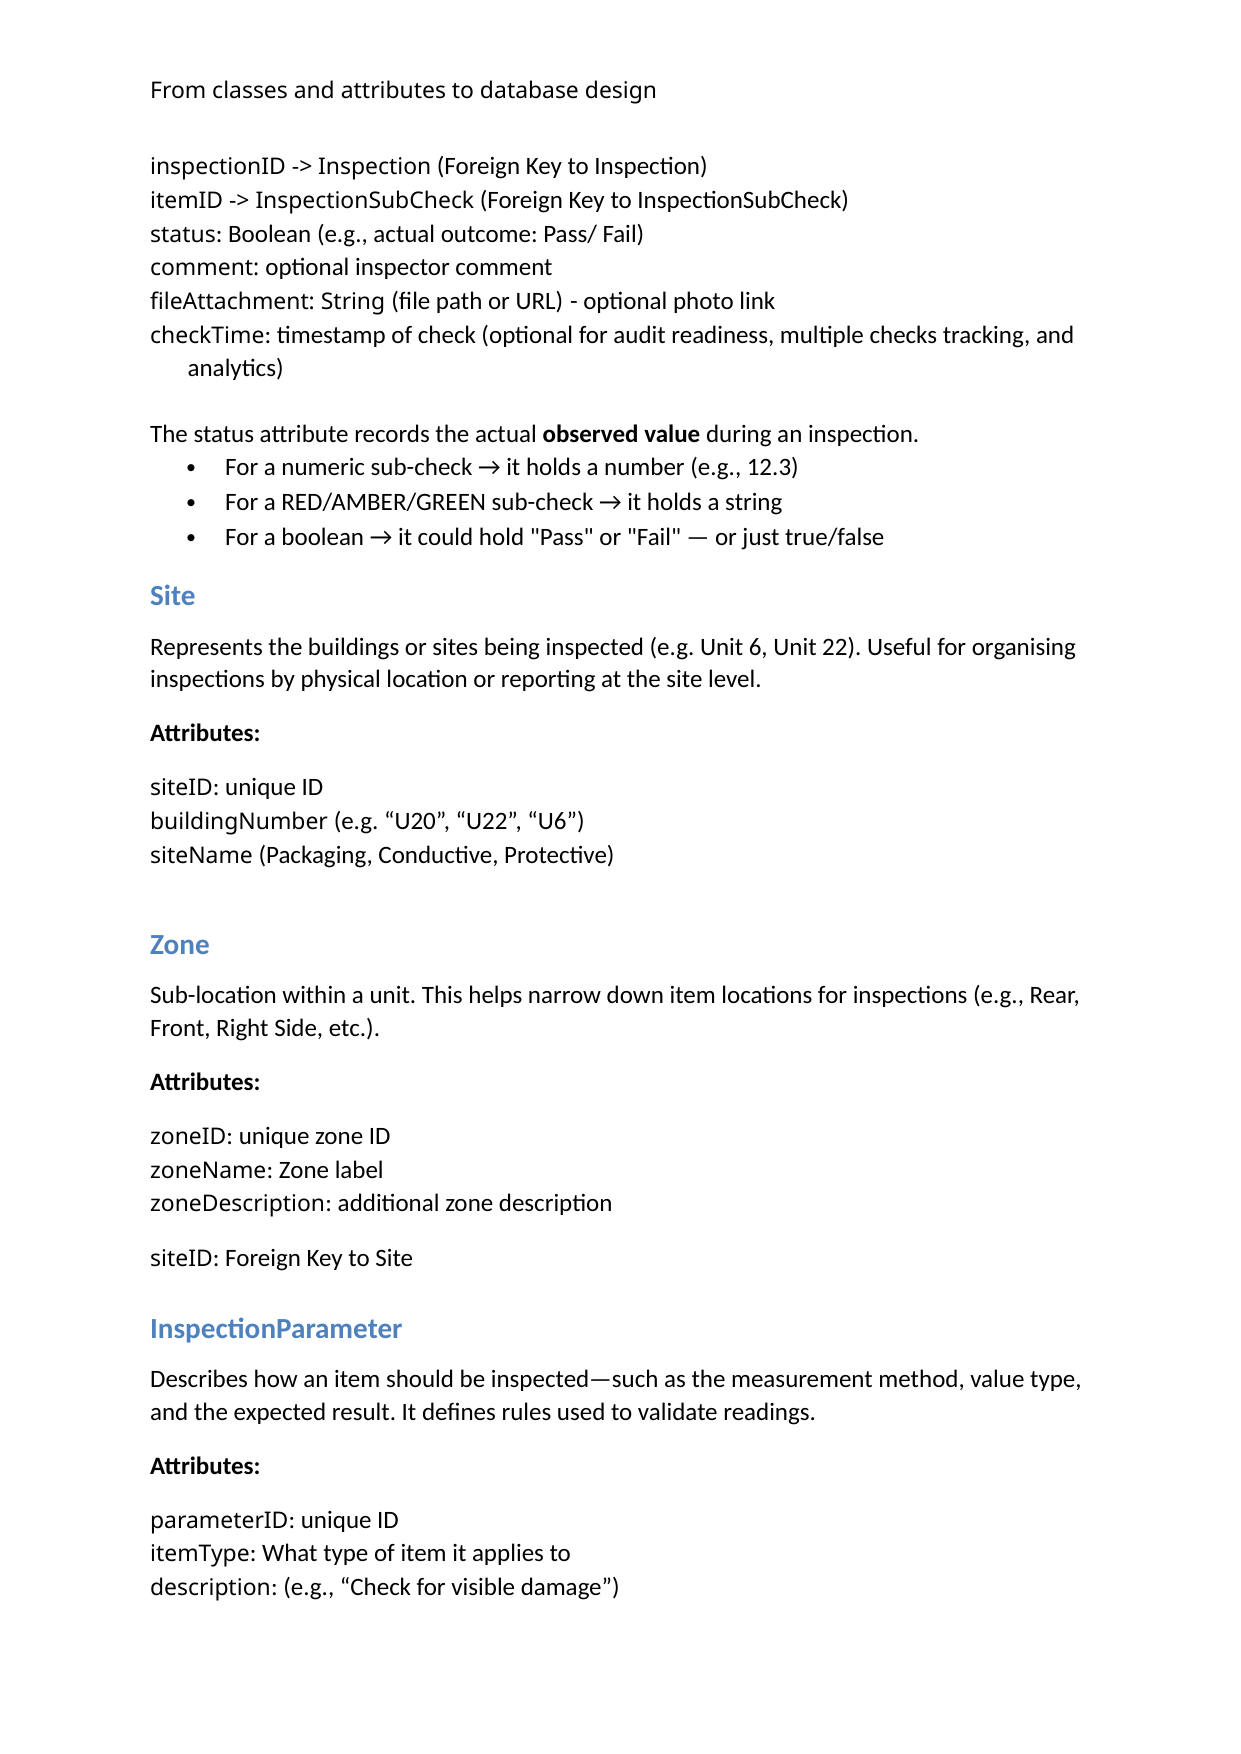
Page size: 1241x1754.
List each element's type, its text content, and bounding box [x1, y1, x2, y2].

text Site [150, 577, 1090, 613]
text Attributes: [150, 717, 1090, 748]
text The status attribute records the actual observed value during an inspection. [150, 418, 1090, 449]
text Sub-location within a unit. This helps narrow down item locations for inspections (e.g., Rear, Front, Right Side, etc.). [150, 979, 1090, 1043]
text siteID: unique ID [150, 771, 1090, 802]
text itemType: What type of item it applies to [150, 1537, 1090, 1568]
text fileAttachment: String (file path or URL) - optional photo link [150, 285, 1090, 316]
text Attributes: [150, 1066, 1090, 1097]
text Zone [150, 926, 1090, 962]
text zoneDescription: additional zone description [150, 1187, 1090, 1219]
text buildingNumber (e.g. “U20”, “U22”, “U6”) [150, 805, 1090, 836]
text siteID: Foreign Key to Site [150, 1242, 1090, 1273]
text comment: optional inspector comment [150, 251, 1090, 282]
text zoneName: Zone label [150, 1154, 1090, 1185]
text parameterID: unique ID [150, 1503, 1090, 1535]
text itemID -> InspectionSubCheck (Foreign Key to InspectionSubCheck) [150, 184, 1090, 215]
text inspectionID -> Inspection (Foreign Key to Inspection) [150, 150, 1090, 181]
list For a numeric sub-check → it holds a number (e.g., 12.3) [187, 451, 1090, 482]
text Represents the buildings or sites being inspected (e.g. Unit 6, Unit 22). Useful for organising inspections by physical location or reporting at the site level. [150, 631, 1090, 694]
text status: Boolean (e.g., actual outcome: Pass/ Fail) [150, 217, 1090, 249]
text zoneID: unique zone ID [150, 1120, 1090, 1151]
text Describes how an item should be inspected—such as the measurement method, value type, and the expected result. It defines rules used to validate readings. [150, 1363, 1090, 1427]
text siteName (Packaging, Conductive, Protective) [150, 838, 1090, 870]
list For a RED/AMBER/GREEN sub-check → it holds a string [187, 486, 1090, 517]
text description: (e.g., “Check for visible damage”) [150, 1571, 1090, 1602]
text Attributes: [150, 1450, 1090, 1480]
text checkTime: timestamp of check (optional for audit readiness, multiple checks tracking, and analytics) [150, 319, 1090, 383]
text InspectionParameter [150, 1310, 1090, 1345]
list For a boolean → it could hold "Pass" or "Fail" — or just true/false [187, 521, 1090, 552]
